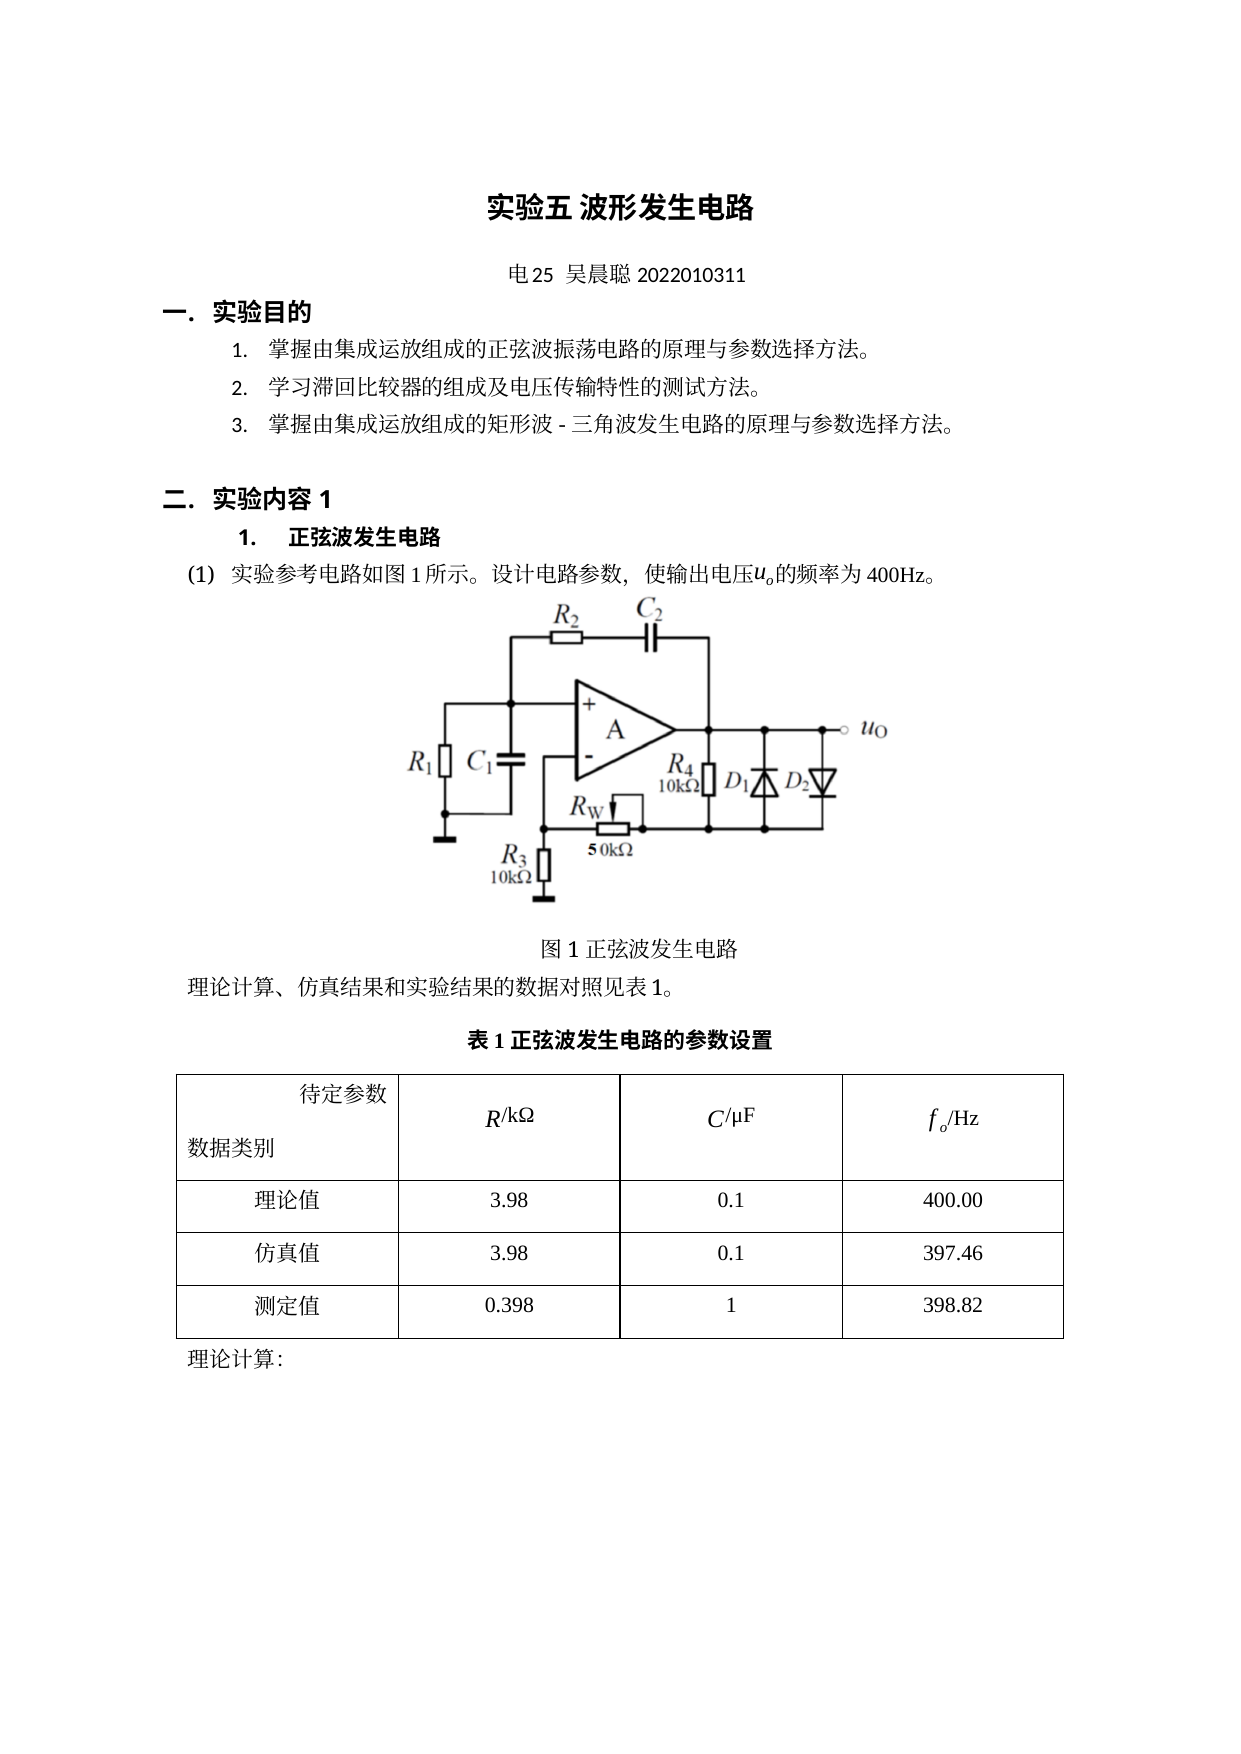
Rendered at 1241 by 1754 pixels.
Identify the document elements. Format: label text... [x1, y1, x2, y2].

table_cell 3.98 [399, 1181, 619, 1232]
text 图 1 正弦波发生电路 [225, 929, 1053, 967]
table_cell 理论值 [177, 1181, 398, 1232]
subtitle 正弦波发生电路 [238, 517, 1053, 554]
table_cell 398.82 [843, 1286, 1063, 1338]
table_cell 3.98 [399, 1233, 619, 1285]
subtitle 实验内容 1 [163, 479, 1053, 517]
list 掌握由集成运放组成的矩形波 - 三角波发生电路的原理与参数选择方法。 [231, 404, 1053, 442]
table_cell 0.1 [621, 1233, 842, 1285]
table_cell 测定值 [177, 1286, 398, 1338]
table_cell 仿真值 [177, 1233, 398, 1285]
table_header /kΩ [399, 1075, 619, 1179]
table_cell 0.398 [399, 1286, 619, 1338]
text 表1 正弦波发生电路的参数设置 [187, 1020, 1053, 1058]
picture [383, 591, 895, 911]
table_header /Hz [843, 1075, 1063, 1179]
subtitle 实验目的 [163, 292, 1053, 329]
list 学习滞回比较器的组成及电压传输特性的测试方法。 [231, 367, 1053, 404]
text 理论计算、仿真结果和实验结果的数据对照见表1。 [187, 967, 1053, 1004]
table_header /μF [621, 1075, 842, 1179]
list 掌握由集成运放组成的正弦波振荡电路的原理与参数选择方法。 [231, 329, 1053, 367]
text 理论计算： [187, 1339, 1053, 1376]
list 实验参考电路如图1所示。设计电路参数，使输出电压的频率为400Hz。 [187, 554, 1053, 592]
table_cell 1 [621, 1286, 842, 1338]
title 实验五 波形发生电路 [187, 168, 1053, 243]
text 电 25 吴晨聪 2022010311 [319, 254, 934, 292]
table_cell 400.00 [843, 1181, 1063, 1232]
table_cell 0.1 [621, 1181, 842, 1232]
table_header 待定参数 数据类别 [177, 1075, 398, 1179]
table_cell 397.46 [843, 1233, 1063, 1285]
